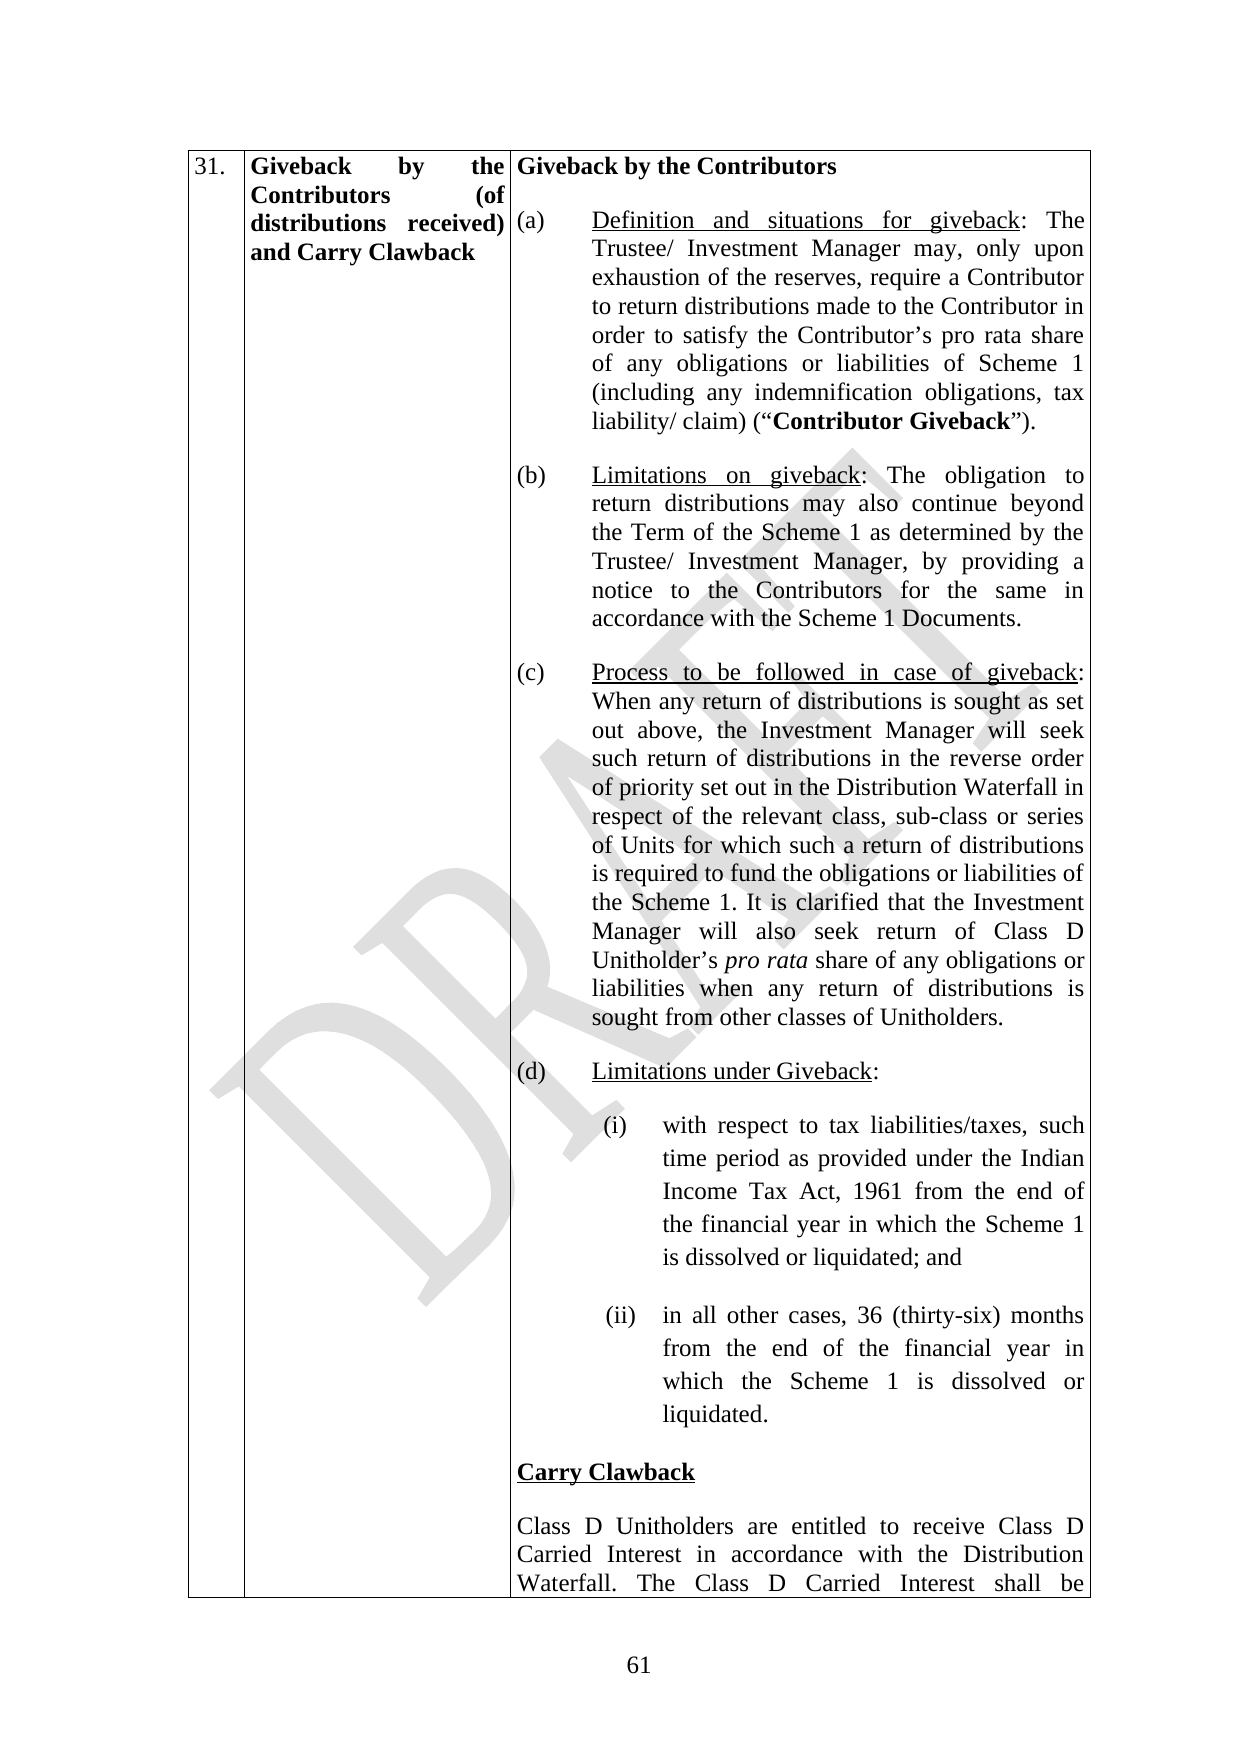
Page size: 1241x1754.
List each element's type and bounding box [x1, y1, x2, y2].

table_cell [189, 151, 244, 1597]
table_cell [511, 151, 1090, 1597]
table_cell [245, 151, 510, 1597]
